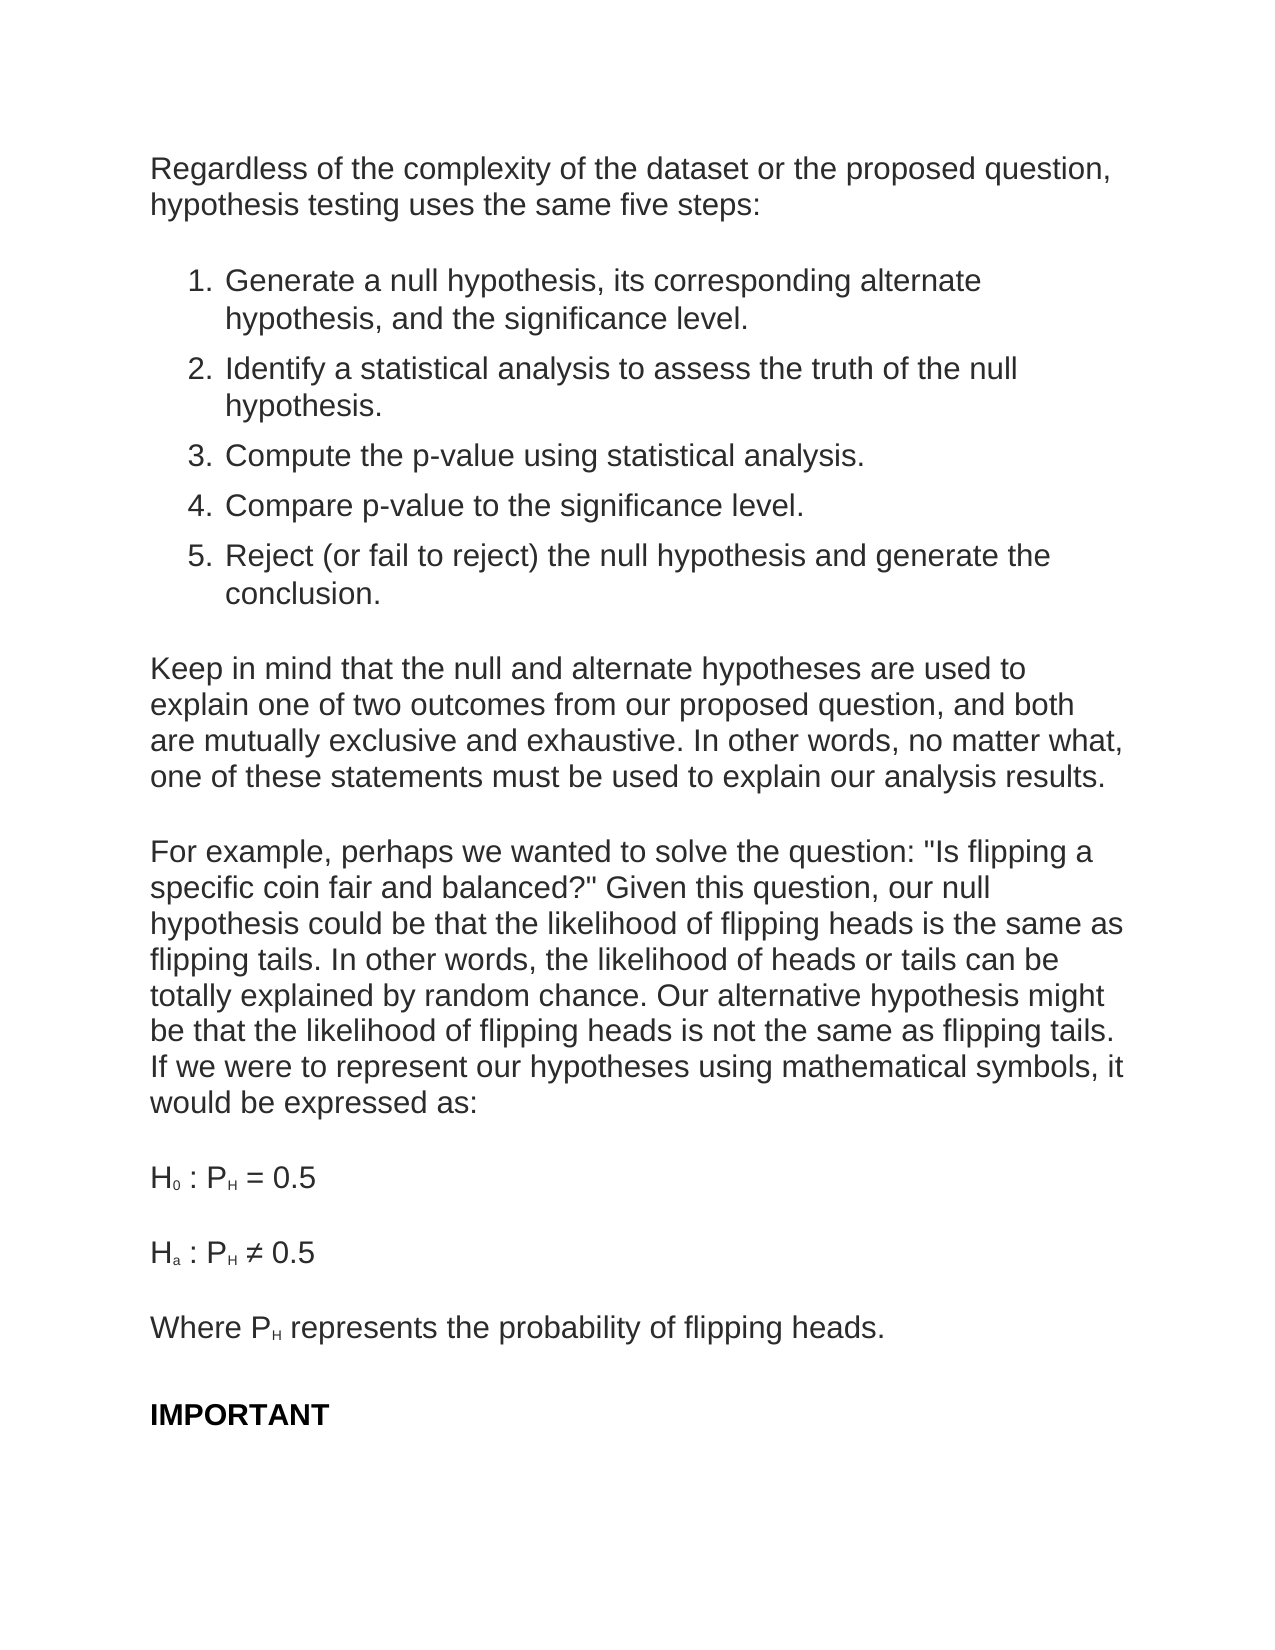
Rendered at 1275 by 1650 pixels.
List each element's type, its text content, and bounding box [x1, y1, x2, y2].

list Generate a null hypothesis, its corresponding alternate hypothesis, and the significance level. [187, 261, 1125, 336]
list Compare p-value to the significance level. [187, 486, 1125, 523]
text IMPORTANT [150, 1384, 1125, 1431]
list Compute the p-value using statistical analysis. [187, 436, 1125, 473]
text For example, perhaps we wanted to solve the question: "Is flipping a specific coin fair and balanced?" Given this question, our null hypothesis could be that the likelihood of flipping heads is the same as flipping tails. In other words, the likelihood of heads or tails can be totally explained by random chance. Our alternative hypothesis might be that the likelihood of flipping heads is not the same as flipping tails. If we were to represent our hypotheses using mathematical symbols, it would be expressed as: [150, 833, 1125, 1120]
text Ha : PH ≠ 0.5 [150, 1234, 1125, 1270]
text Keep in mind that the null and alternate hypotheses are used to explain one of two outcomes from our proposed question, and both are mutually exclusive and exhaustive. In other words, no matter what, one of these statements must be used to explain our analysis results. [150, 650, 1125, 794]
list Reject (or fail to reject) the null hypothesis and generate the conclusion. [187, 536, 1125, 611]
text H0 : PH = 0.5 [150, 1159, 1125, 1195]
text Where PH represents the probability of flipping heads. [150, 1309, 1125, 1345]
text Regardless of the complexity of the dataset or the proposed question, hypothesis testing uses the same five steps: [150, 150, 1125, 222]
list Identify a statistical analysis to assess the truth of the null hypothesis. [187, 348, 1125, 423]
